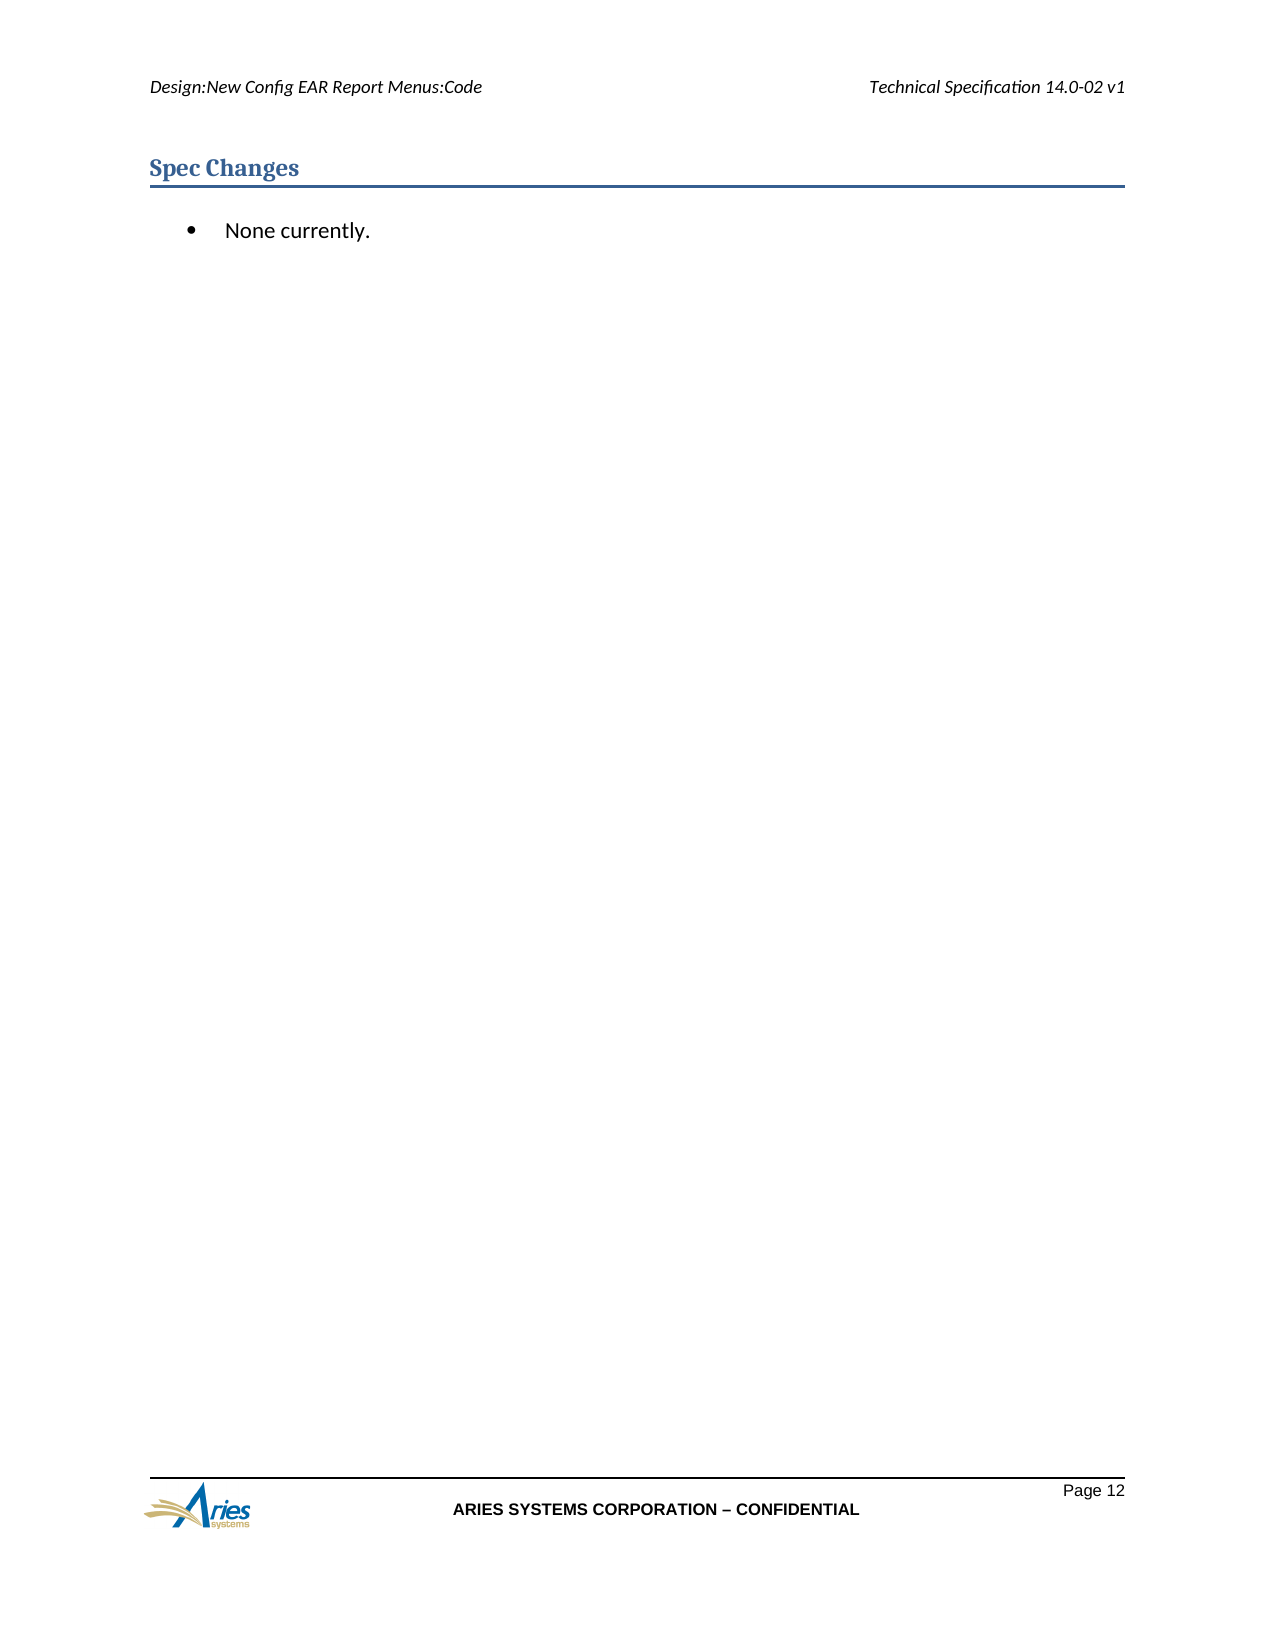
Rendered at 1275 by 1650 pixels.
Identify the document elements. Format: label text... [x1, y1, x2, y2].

subtitle Spec Changes [150, 154, 1125, 185]
picture [143, 1482, 251, 1529]
list None currently. [187, 216, 1125, 244]
